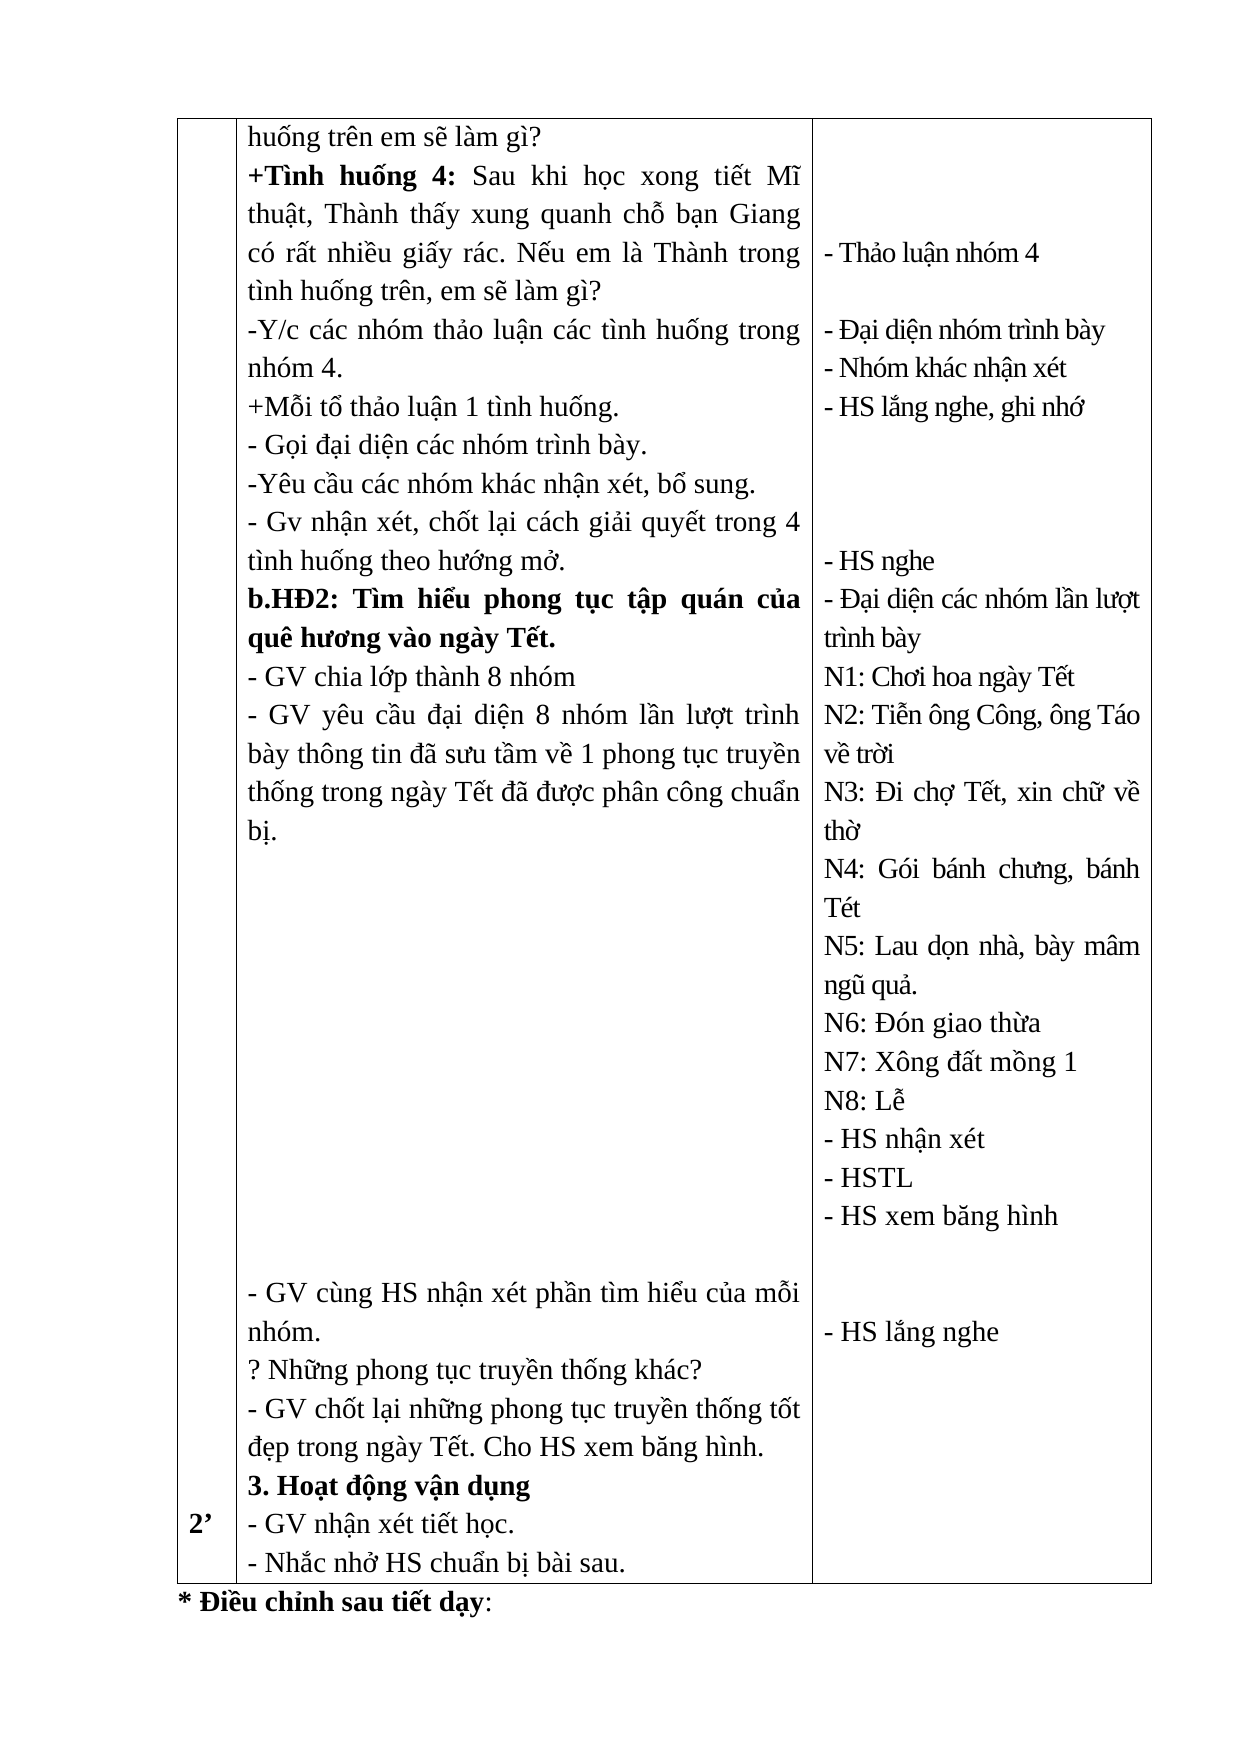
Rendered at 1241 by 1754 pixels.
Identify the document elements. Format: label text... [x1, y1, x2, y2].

text * Điều chỉnh sau tiết dạy: [177, 1584, 1152, 1617]
table_cell 30’ 2’ [178, 119, 236, 1583]
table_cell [813, 119, 1151, 1583]
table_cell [237, 119, 812, 1583]
